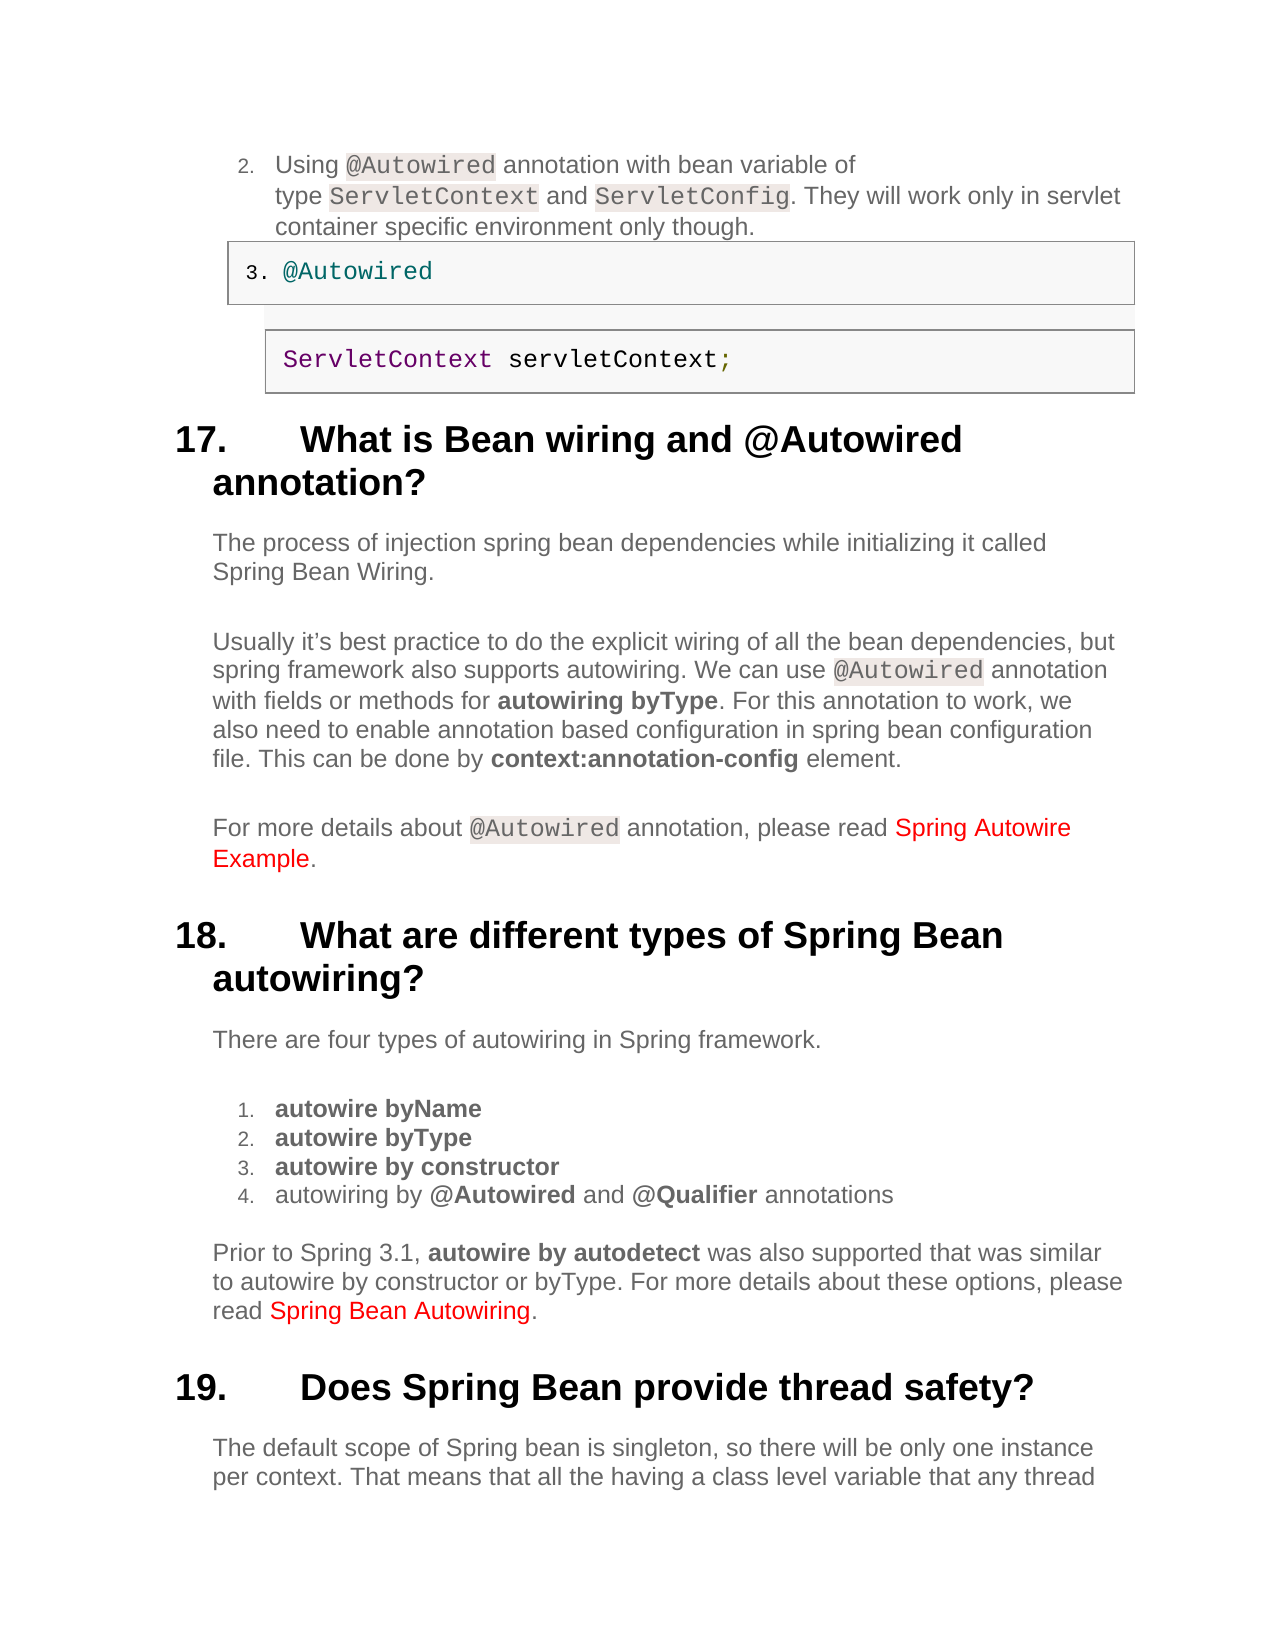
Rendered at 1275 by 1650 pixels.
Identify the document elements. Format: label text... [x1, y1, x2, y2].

list What is Bean wiring and @Autowired annotation? [175, 417, 1125, 503]
text Usually it’s best practice to do the explicit wiring of all the bean dependencies, but spring framework also supports autowiring. We can use @Autowired annotation with fields or methods for autowiring byType. For this annotation to work, we also need to enable annotation based configuration in spring bean configuration file. This can be done by context:annotation-config element. [212, 626, 1125, 772]
text Prior to Spring 3.1, autowire by autodetect was also supported that was similar to autowire by constructor or byType. For more details about these options, please read Spring Bean Autowiring. [212, 1238, 1125, 1324]
list What are different types of Spring Bean autowiring? [175, 913, 1125, 999]
list Does Spring Bean provide thread safety? [175, 1365, 1125, 1408]
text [212, 1433, 1125, 1491]
text For more details about @Autowired annotation, please read Spring Autowire Example. [212, 813, 1125, 873]
list Using @Autowired annotation with bean variable of type ServletContext and ServletConfig. They will work only in servlet container specific environment only though. [237, 150, 1125, 241]
text ServletContext servletContext; [266, 331, 1134, 392]
list @Autowired [229, 242, 1134, 304]
list autowiring by @Autowired and @Qualifier annotations [237, 1180, 1125, 1209]
text The process of injection spring bean dependencies while initializing it called Spring Bean Wiring. [212, 528, 1125, 586]
list autowire byName [237, 1094, 1125, 1123]
list autowire byType [237, 1123, 1125, 1151]
text There are four types of autowiring in Spring framework. [212, 1024, 1125, 1053]
list autowire by constructor [237, 1151, 1125, 1180]
